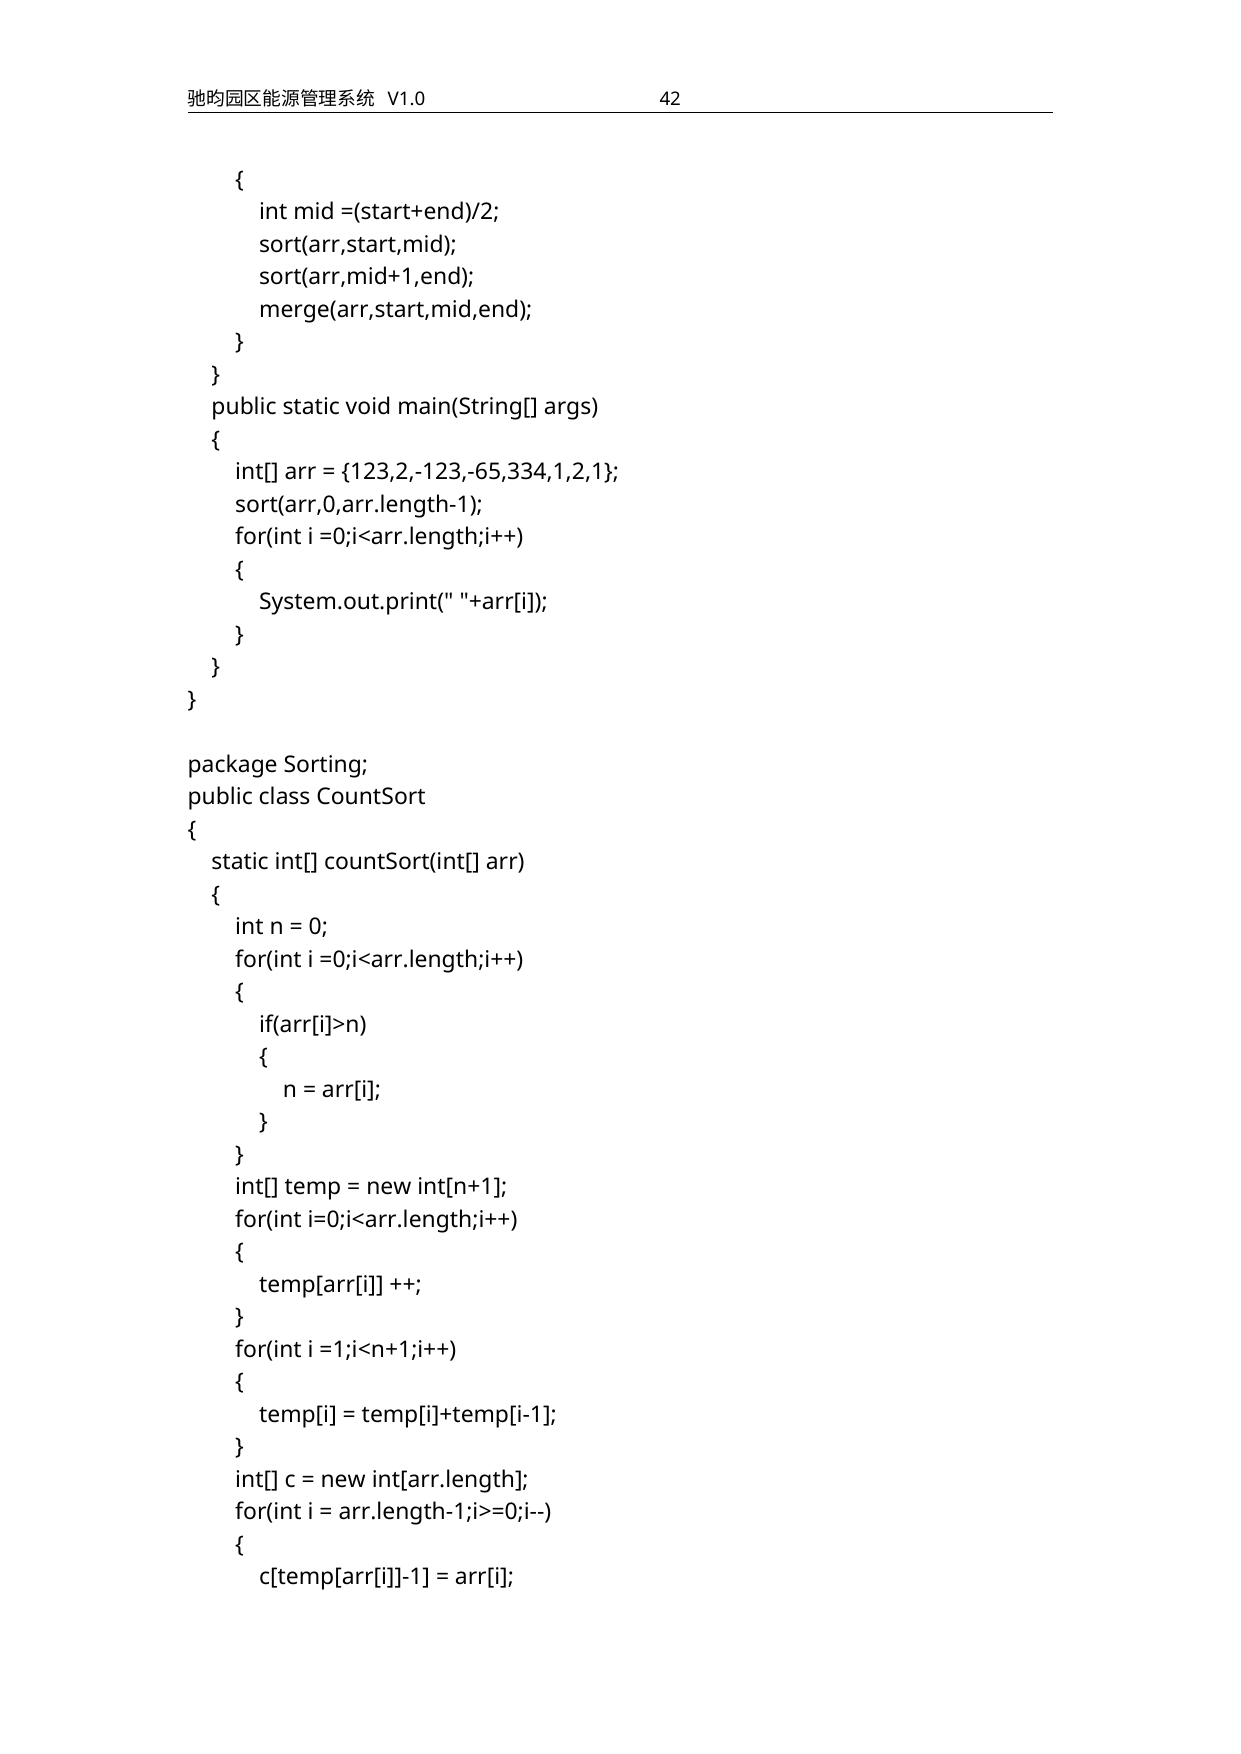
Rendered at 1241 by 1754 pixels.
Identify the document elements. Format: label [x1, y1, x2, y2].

text [187, 747, 1053, 1592]
text [187, 162, 1053, 747]
